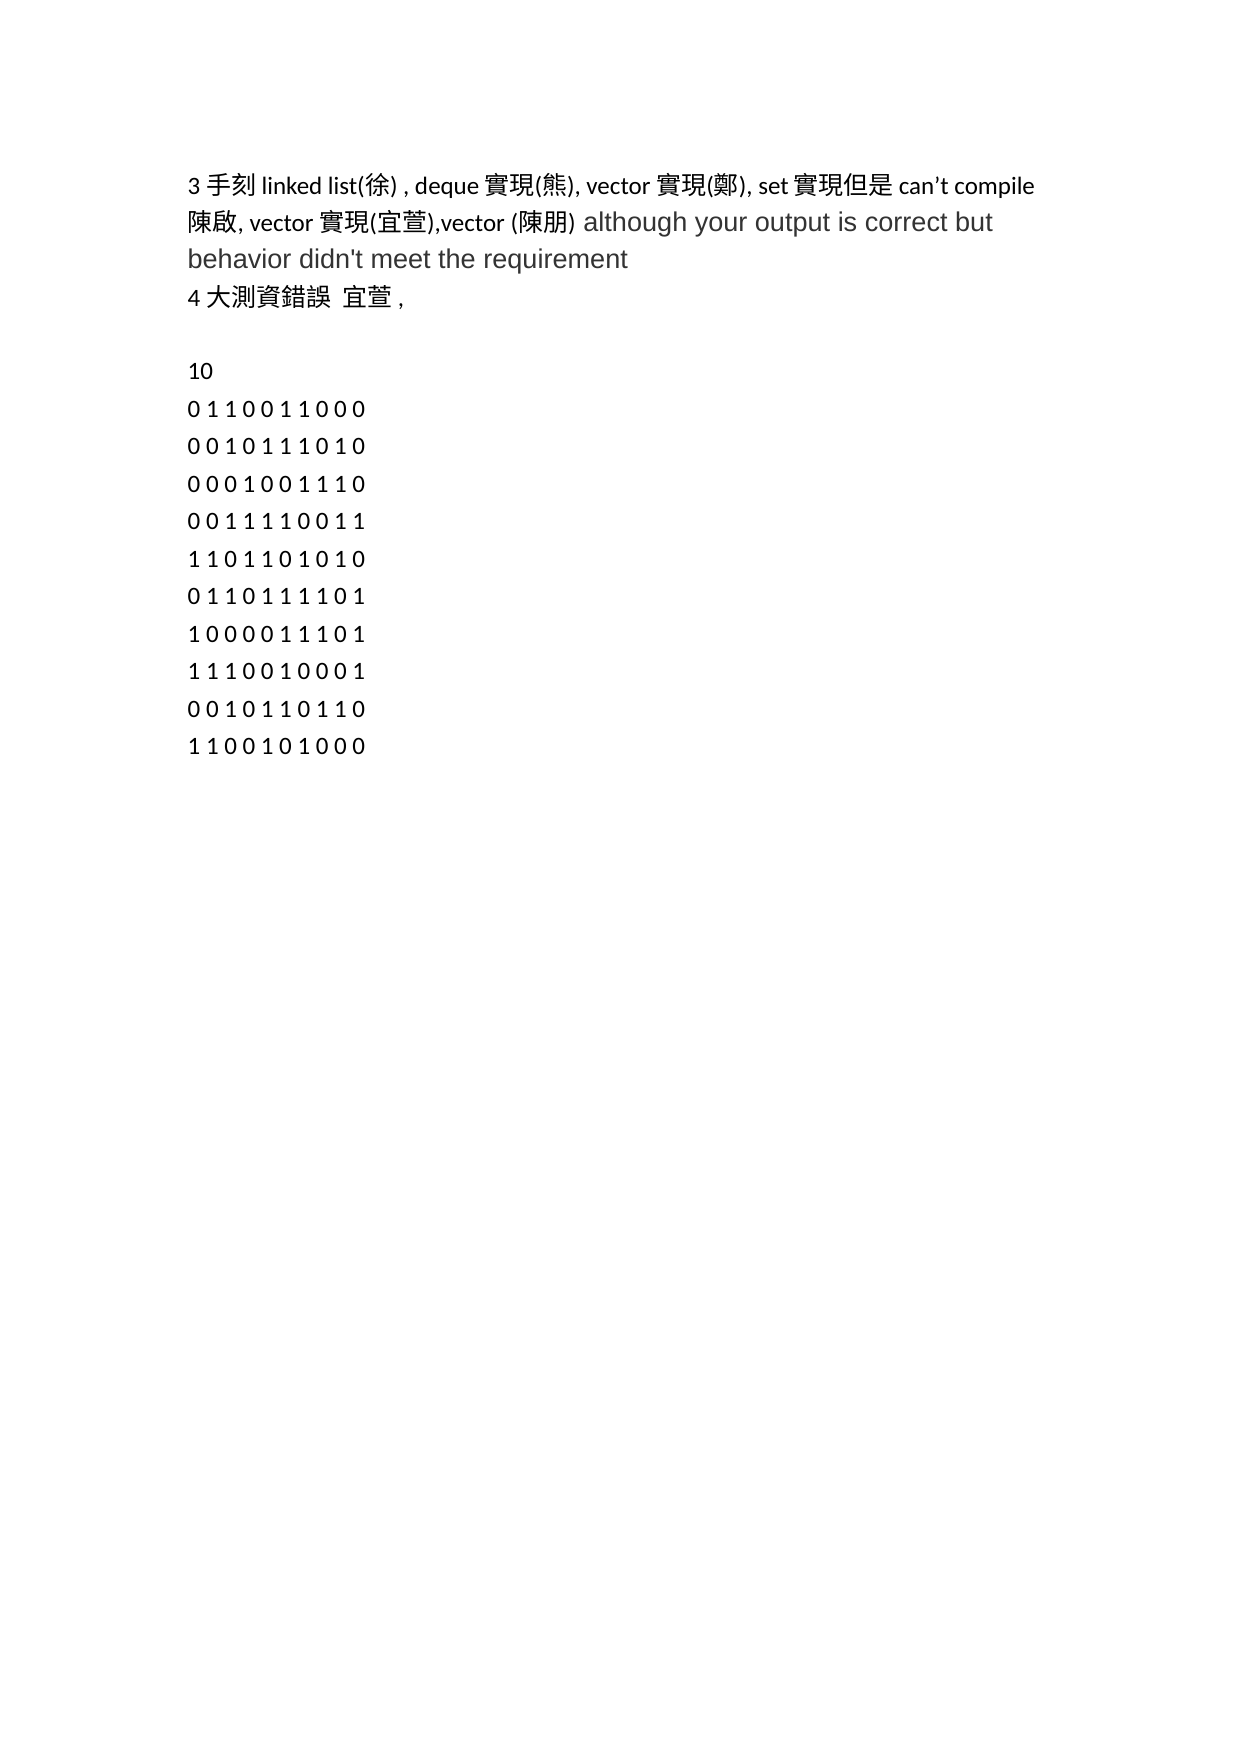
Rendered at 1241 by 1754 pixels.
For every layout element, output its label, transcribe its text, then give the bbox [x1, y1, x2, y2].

text 3 手刻 linked list(徐) , deque實現(熊), vector 實現(鄭), set實現但是can’t compile 陳啟, vector 實現(宜萱),vector (陳朋) although your output is correct but behavior didn't meet the requirement [187, 164, 1053, 277]
text 1 1 0 0 1 0 1 0 0 0 [187, 727, 1053, 764]
text 1 0 0 0 0 1 1 1 0 1 [187, 614, 1053, 652]
text 0 1 1 0 1 1 1 1 0 1 [187, 577, 1053, 614]
text 0 0 1 0 1 1 1 0 1 0 [187, 427, 1053, 464]
text 0 1 1 0 0 1 1 0 0 0 [187, 389, 1053, 427]
text 4 大測資錯誤 宜萱 , [187, 277, 1053, 314]
text 0 0 1 1 1 1 0 0 1 1 [187, 502, 1053, 539]
text 1 1 0 1 1 0 1 0 1 0 [187, 539, 1053, 577]
text 1 1 1 0 0 1 0 0 0 1 [187, 652, 1053, 689]
text 0 0 0 1 0 0 1 1 1 0 [187, 464, 1053, 502]
text 10 [187, 352, 1053, 389]
text 0 0 1 0 1 1 0 1 1 0 [187, 689, 1053, 727]
